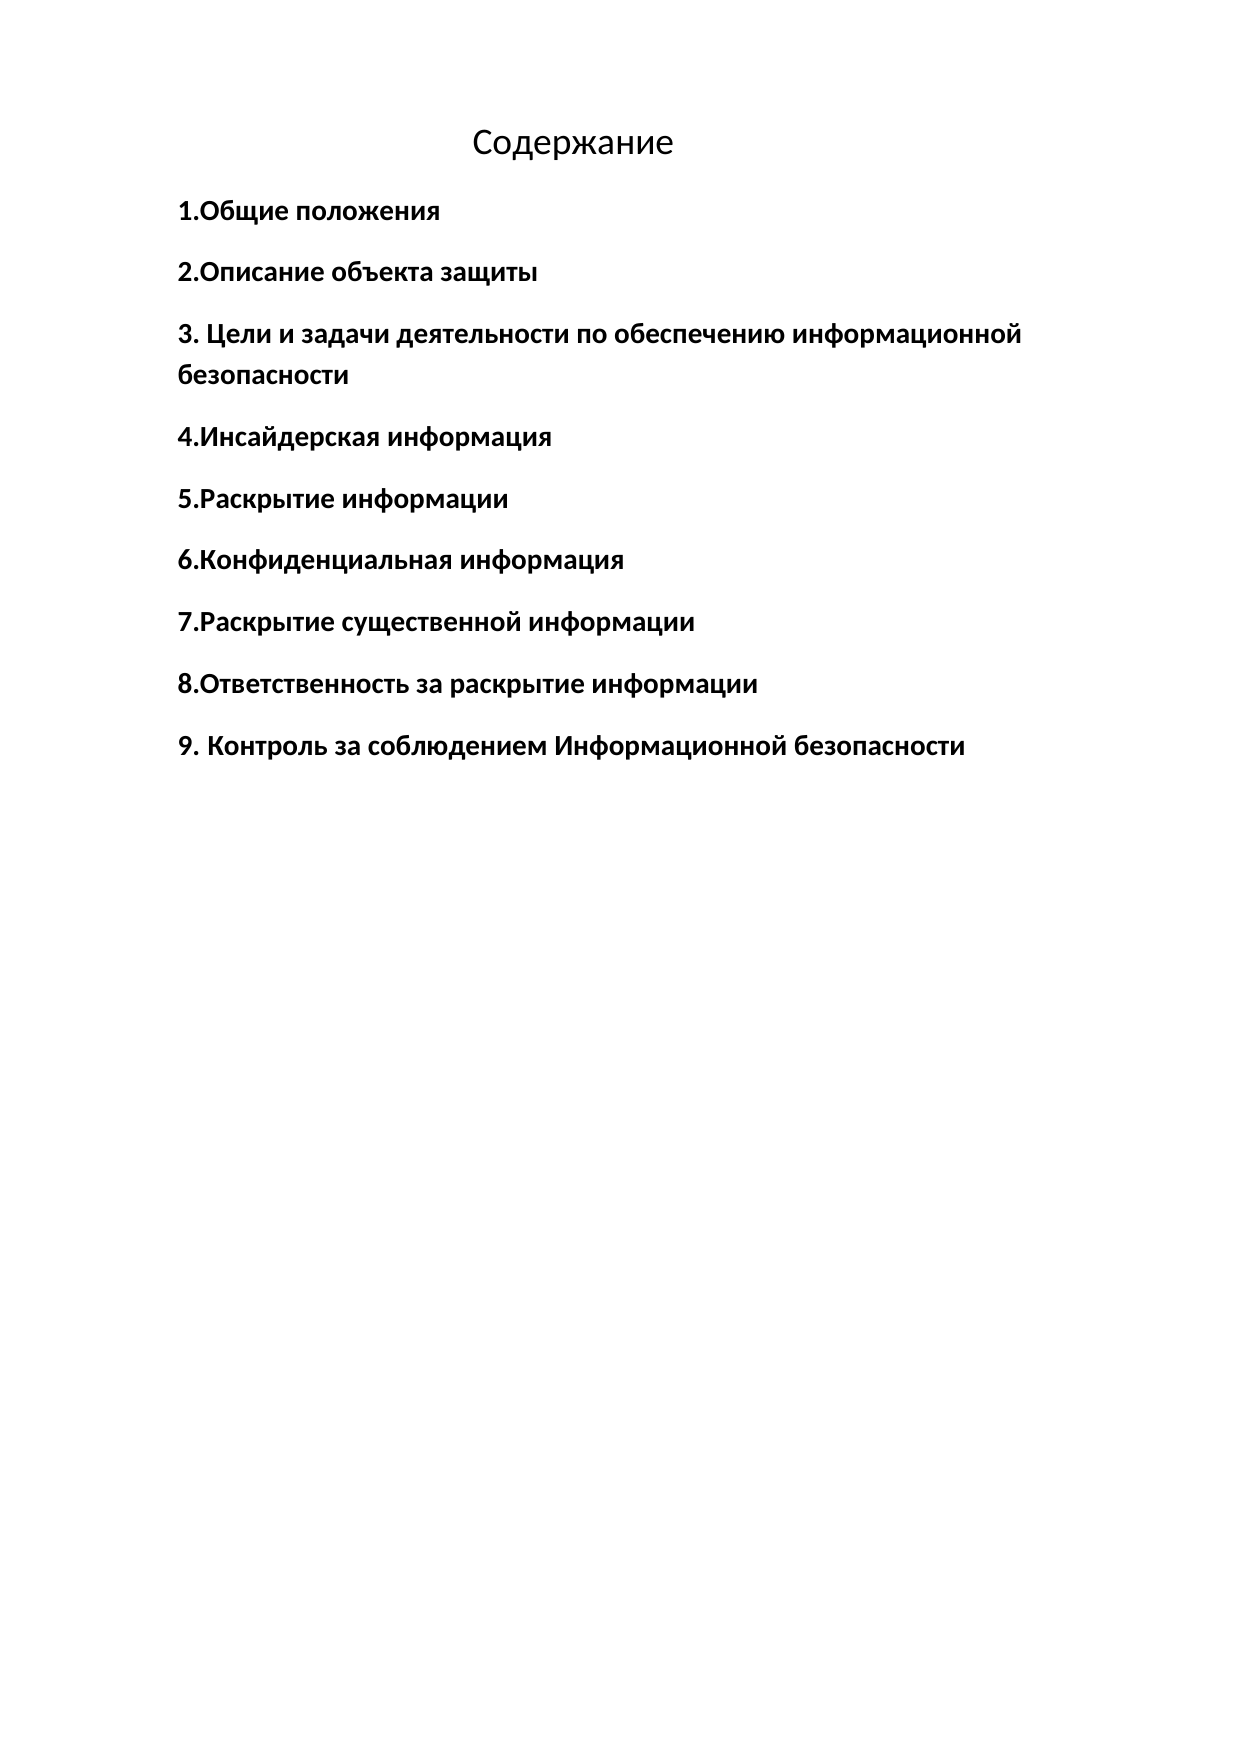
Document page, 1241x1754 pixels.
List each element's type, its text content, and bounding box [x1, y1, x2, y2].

text Содержание [177, 118, 1152, 164]
text 9. Контроль за соблюдением Информационной безопасности [177, 727, 1152, 762]
text 7.Раскрытие существенной информации [177, 603, 1152, 639]
text 8.Ответственность за раскрытие информации [177, 665, 1152, 701]
text 5.Раскрытие информации [177, 480, 1152, 515]
text 4.Инсайдерская информация [177, 418, 1152, 453]
text 1.Общие положения [177, 192, 1152, 227]
text 6.Конфиденциальная информация [177, 541, 1152, 577]
text 2.Описание объекта защиты [177, 253, 1152, 289]
text 3. Цели и задачи деятельности по обеспечению информационной безопасности [177, 315, 1152, 392]
